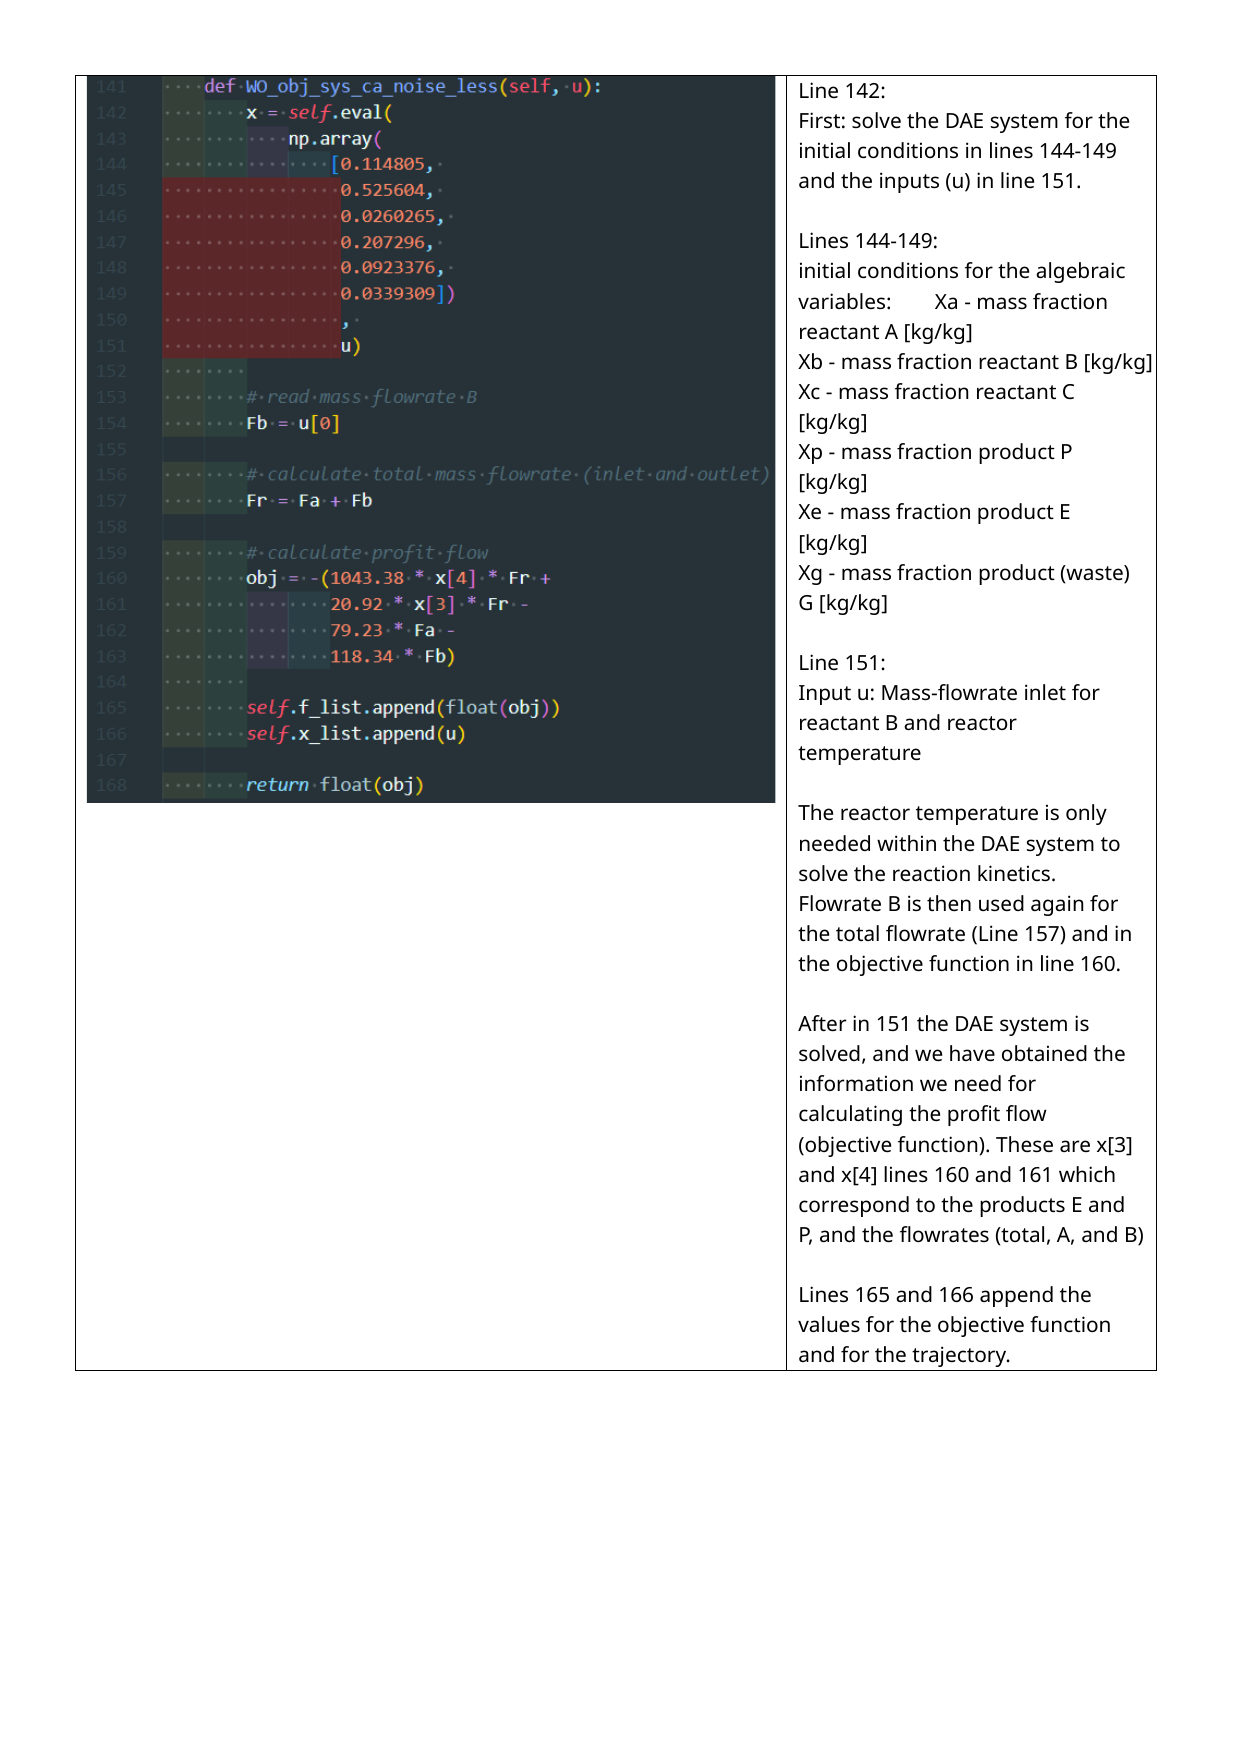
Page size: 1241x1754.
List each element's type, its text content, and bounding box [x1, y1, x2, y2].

table_header Line 142: First: solve the DAE system for the initial conditions in lines 144-149 and the inputs (u) in line 151. Lines 144-149: initial conditions for the algebraic variables: Xa - mass fraction reactant A [kg/kg] Xb - mass fraction reactant B [kg/kg] Xc - mass fraction reactant C [kg/kg] Xp - mass fraction product P [kg/kg] Xe - mass fraction product E [kg/kg] Xg - mass fraction product (waste) G [kg/kg] Line 151: Input u: Mass-flowrate inlet for reactant B and reactor temperature The reactor temperature is only needed within the DAE system to solve the reaction kinetics. Flowrate B is then used again for the total flowrate (Line 157) and in the objective function in line 160. After in 151 the DAE system is solved, and we have obtained the information we need for calculating the profit flow (objective function). These are x[3] and x[4] lines 160 and 161 which correspond to the products E and P, and the flowrates (total, A, and B) Lines 165 and 166 append the values for the objective function and for the trajectory. [787, 76, 1156, 1370]
picture [86, 76, 776, 803]
table_header [76, 76, 786, 1370]
